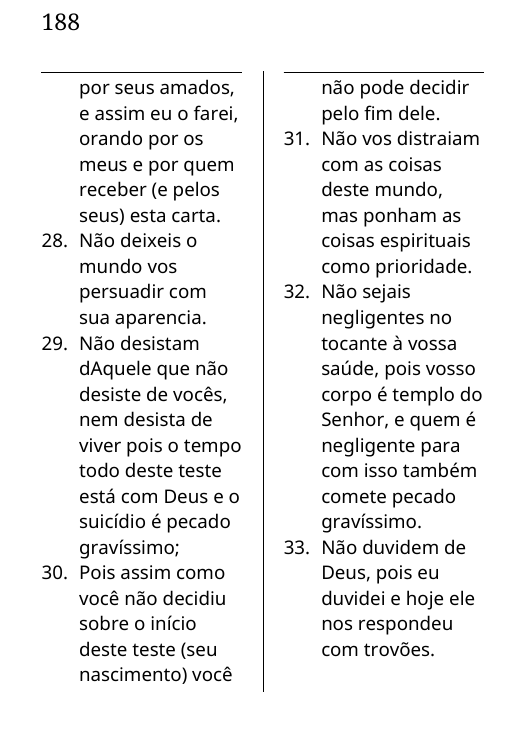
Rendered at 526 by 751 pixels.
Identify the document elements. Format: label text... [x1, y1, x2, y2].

list Pois assim como você não decidiu sobre o início deste teste (seu nascimento) você não pode decidir pelo fim dele. [283, 73, 484, 126]
list Não desistam dAquele que não desiste de vocês, nem desista de viver pois o tempo todo deste teste está com Deus e o suicídio é pecado gravíssimo; [41, 330, 242, 559]
list Não sejais negligentes no tocante à vossa saúde, pois vosso corpo é templo do Senhor, e quem é negligente para com isso também comete pecado gravíssimo. [283, 279, 484, 534]
list Não vos distraiam com as coisas deste mundo, mas ponham as coisas espirituais como prioridade. [283, 126, 484, 279]
list Combatam em oração por mim e por seus amados, e assim eu o farei, orando por os meus e por quem receber (e pelos seus) esta carta. [41, 73, 242, 228]
list Não duvidem de Deus, pois eu duvidei e hoje ele nos respondeu com trovões. [283, 534, 484, 662]
list Não deixeis o mundo vos persuadir com sua aparencia. [41, 228, 242, 330]
list Pois assim como você não decidiu sobre o início deste teste (seu nascimento) você não pode decidir pelo fim dele. [41, 559, 242, 687]
